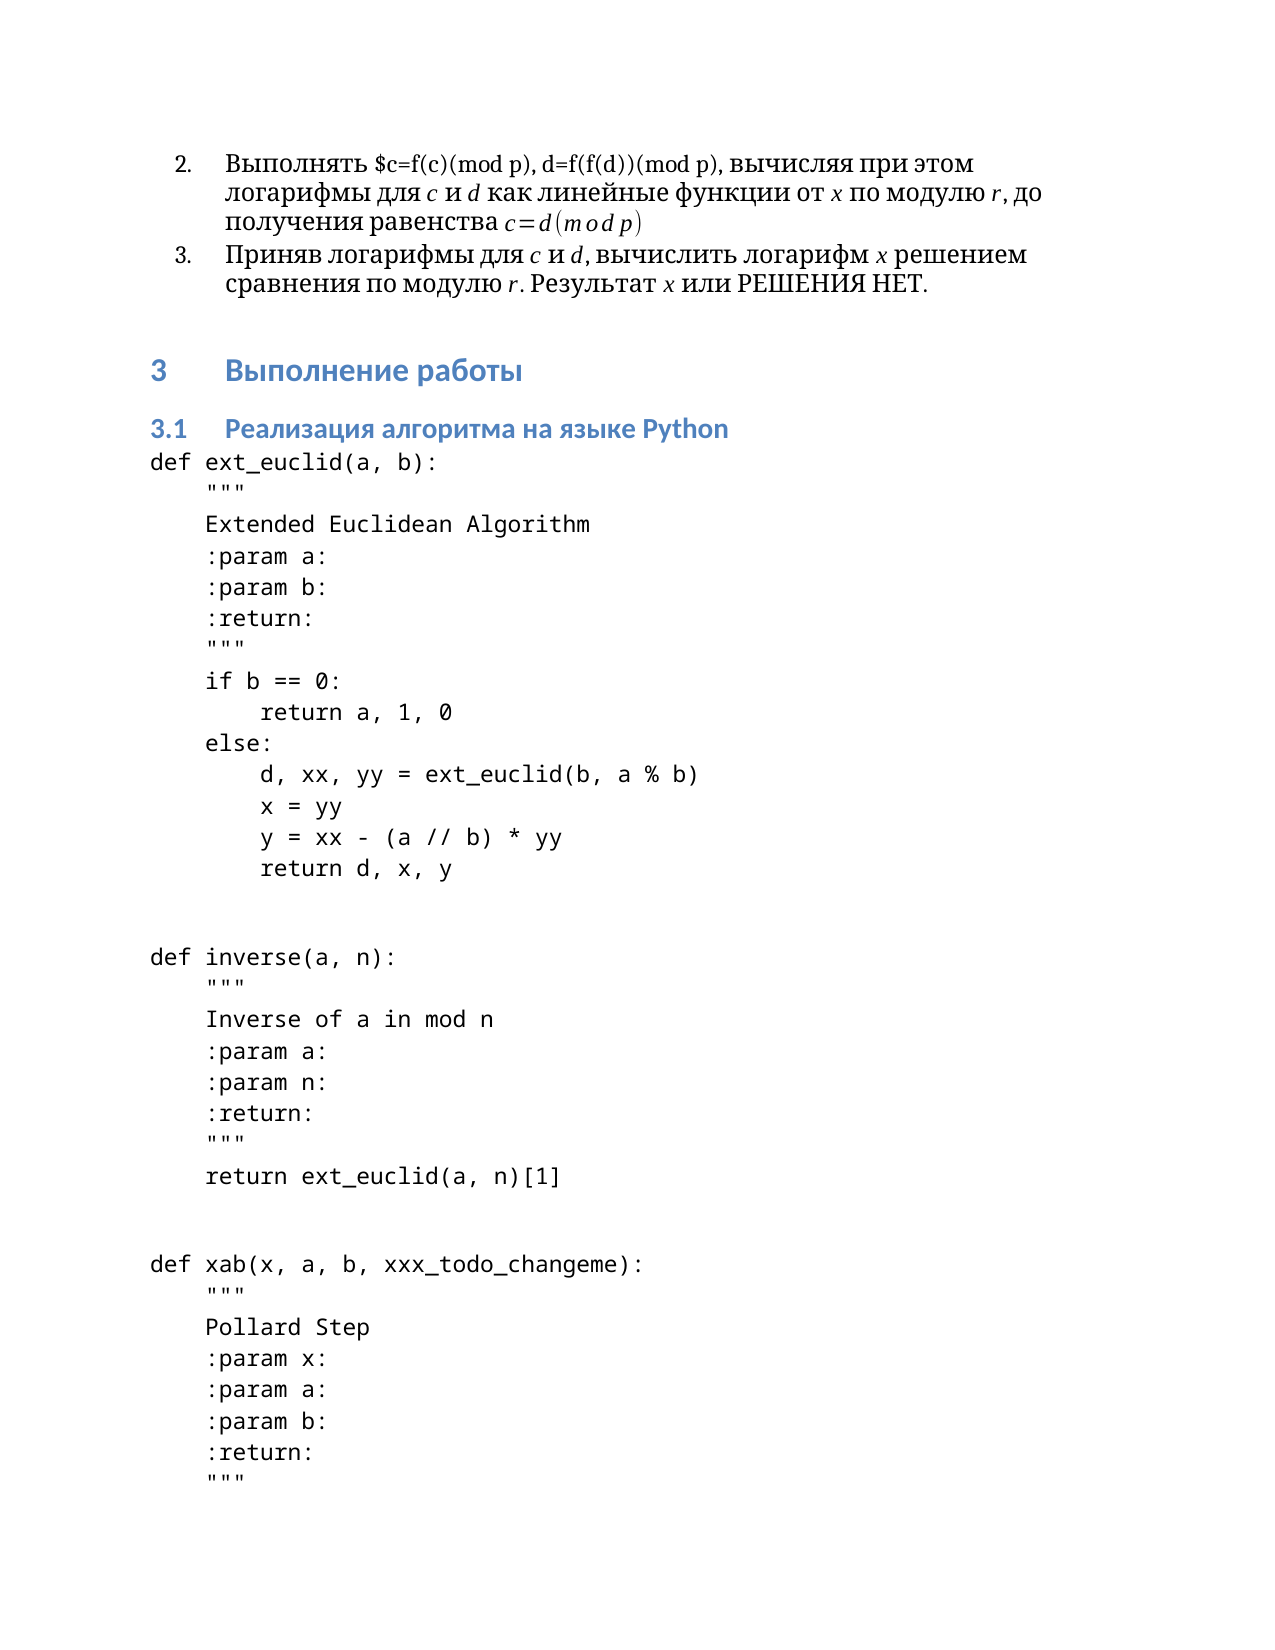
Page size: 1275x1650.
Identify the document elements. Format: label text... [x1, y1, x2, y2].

subtitle 3.1 Реализация алгоритма на языке Python [150, 410, 1125, 446]
list Выполнять $c=f(c)(mod p), d=f(f(d))(mod p), вычисляя при этом логарифмы для и как линейные функции от по модулю , до получения равенства [175, 150, 1125, 237]
list Приняв логарифмы для и , вычислить логарифм решением сравнения по модулю . Результат или РЕШЕНИЯ НЕТ. [175, 241, 1125, 299]
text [150, 446, 1125, 1498]
subtitle 3 Выполнение работы [150, 349, 1125, 389]
